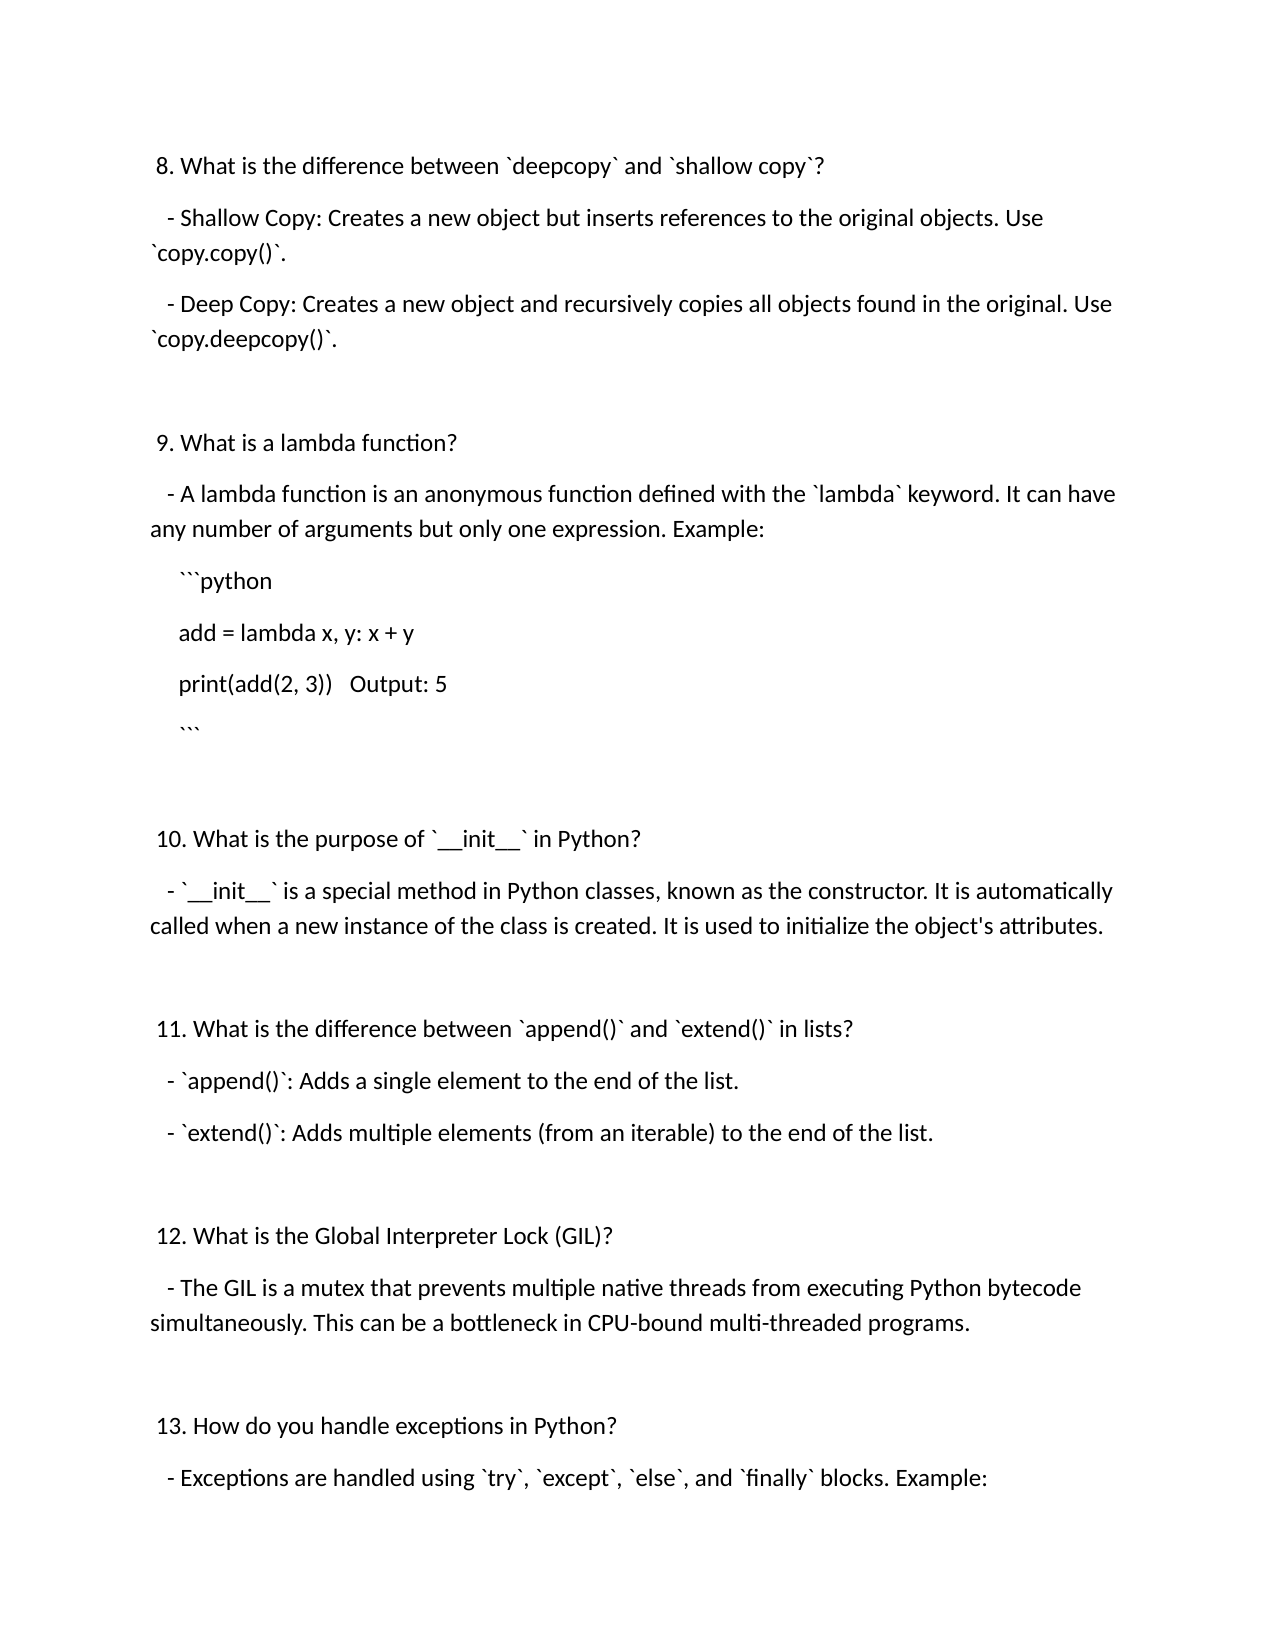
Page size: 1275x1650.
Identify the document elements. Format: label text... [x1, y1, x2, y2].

text - A lambda function is an anonymous function defined with the `lambda` keyword. It can have any number of arguments but only one expression. Example: [150, 478, 1125, 544]
text print(add(2, 3)) Output: 5 [150, 668, 1125, 699]
text - Deep Copy: Creates a new object and recursively copies all objects found in the original. Use `copy.deepcopy()`. [150, 288, 1125, 354]
text ```python [150, 565, 1125, 596]
text - Shallow Copy: Creates a new object but inserts references to the original objects. Use `copy.copy()`. [150, 202, 1125, 267]
text - Exceptions are handled using `try`, `except`, `else`, and `finally` blocks. Example: [150, 1462, 1125, 1492]
text 10. What is the purpose of `__init__` in Python? [150, 823, 1125, 854]
text ``` [150, 720, 1125, 751]
text 11. What is the difference between `append()` and `extend()` in lists? [150, 1013, 1125, 1044]
text add = lambda x, y: x + y [150, 617, 1125, 647]
text - `__init__` is a special method in Python classes, known as the constructor. It is automatically called when a new instance of the class is created. It is used to initialize the object's attributes. [150, 875, 1125, 941]
text 8. What is the difference between `deepcopy` and `shallow copy`? [150, 150, 1125, 181]
text - `append()`: Adds a single element to the end of the list. [150, 1065, 1125, 1096]
text 12. What is the Global Interpreter Lock (GIL)? [150, 1220, 1125, 1251]
text - `extend()`: Adds multiple elements (from an iterable) to the end of the list. [150, 1117, 1125, 1147]
text - The GIL is a mutex that prevents multiple native threads from executing Python bytecode simultaneously. This can be a bottleneck in CPU-bound multi-threaded programs. [150, 1272, 1125, 1337]
text 13. How do you handle exceptions in Python? [150, 1410, 1125, 1441]
text 9. What is a lambda function? [150, 427, 1125, 457]
